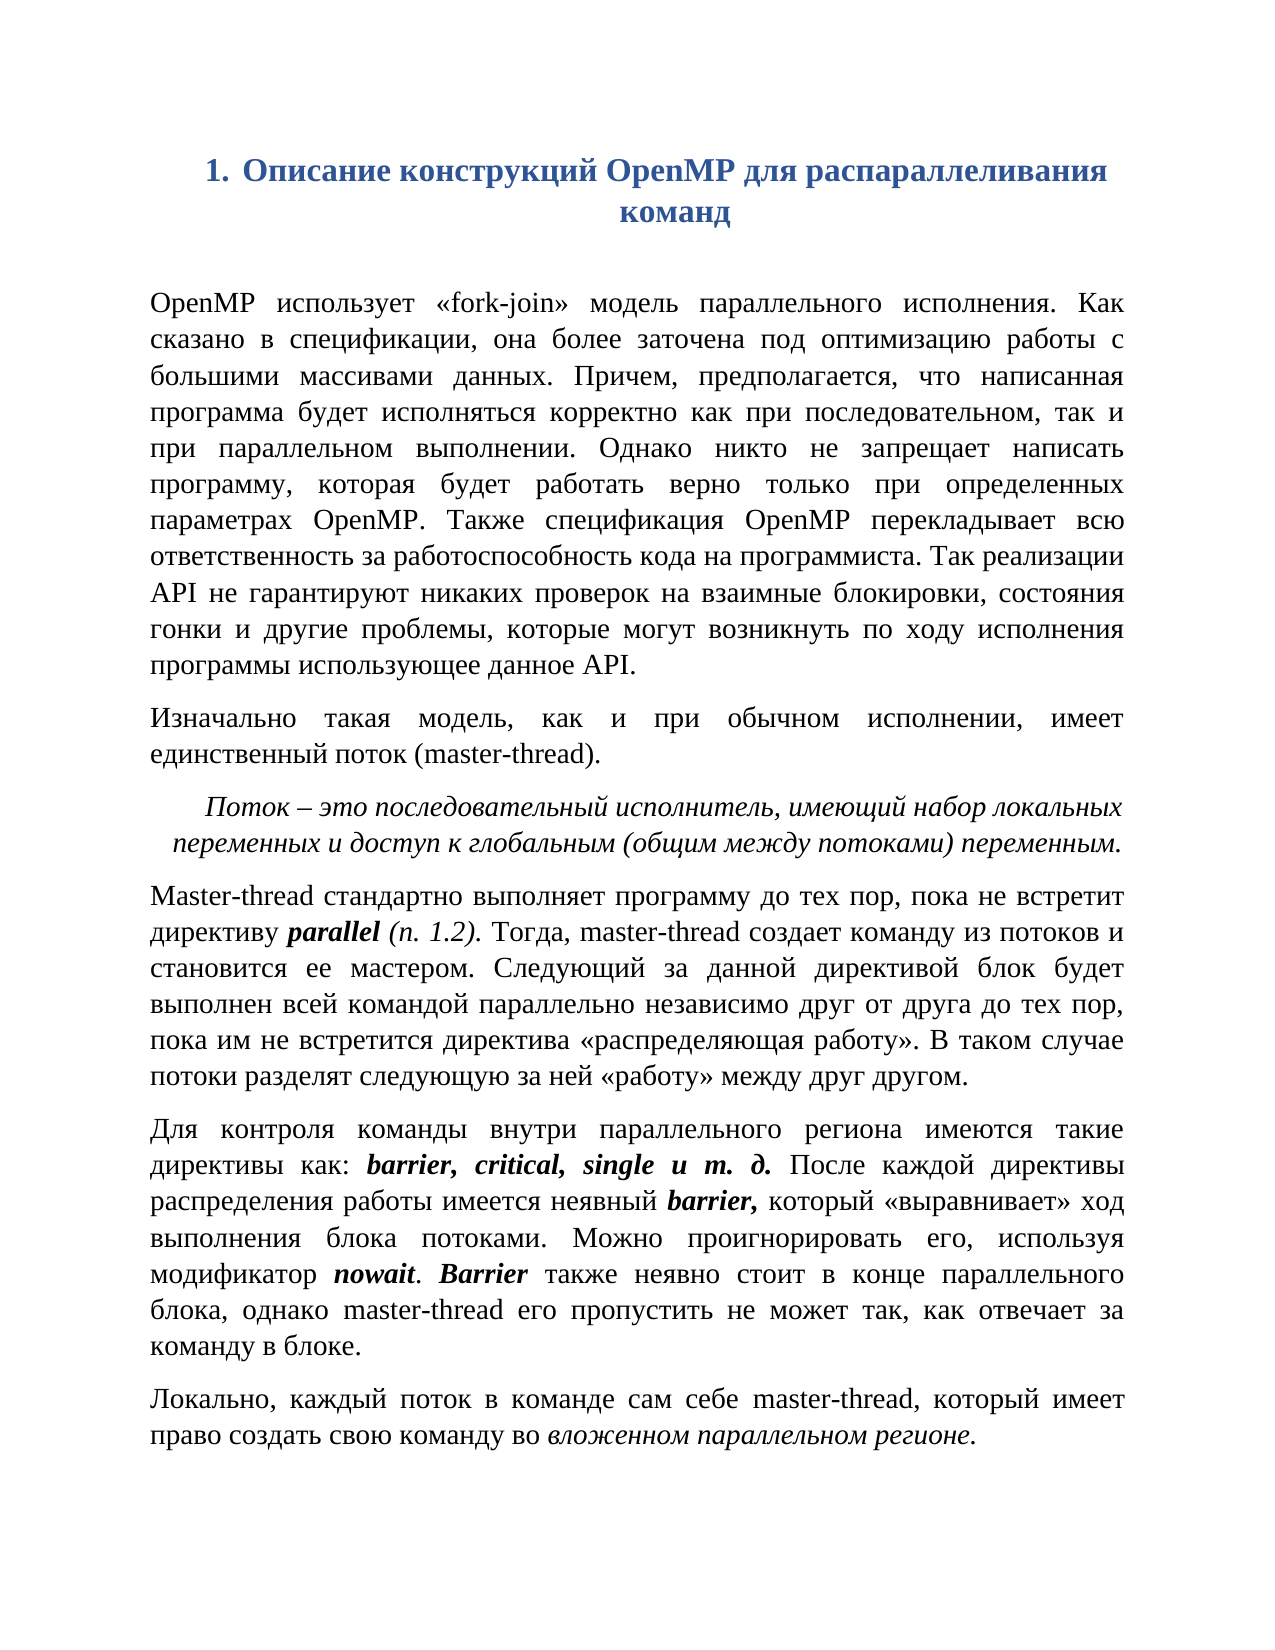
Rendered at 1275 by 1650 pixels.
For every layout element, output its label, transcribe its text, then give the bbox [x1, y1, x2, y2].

text Поток – это последовательный исполнитель, имеющий набор локальных переменных и доступ к глобальным (общим между потоками) переменным. [150, 789, 1125, 858]
text Для контроля команды внутри параллельного региона имеются такие директивы как: barrier, critical, single и т. д. После каждой директивы распределения работы имеется неявный barrier, который «выравнивает» ход выполнения блока потоками. Можно проигнорировать его, используя модификатор nowait. Barrier также неявно стоит в конце параллельного блока, однако master-thread его пропустить не может так, как отвечает за команду в блоке. [150, 1111, 1125, 1362]
subtitle Описание конструкций OpenMP для распараллеливания команд [187, 150, 1125, 230]
text OpenMP использует «fork-join» модель параллельного исполнения. Как сказано в спецификации, она более заточена под оптимизацию работы с большими массивами данных. Причем, предполагается, что написанная программа будет исполняться корректно как при последовательном, так и при параллельном выполнении. Однако никто не запрещает написать программу, которая будет работать верно только при определенных параметрах OpenMP. Также спецификация OpenMP перекладывает всю ответственность за работоспособность кода на программиста. Так реализации API не гарантируют никаких проверок на взаимные блокировки, состояния гонки и другие проблемы, которые могут возникнуть по ходу исполнения программы использующее данное API. [150, 286, 1125, 681]
text Изначально такая модель, как и при обычном исполнении, имеет единственный поток (master-thread). [150, 700, 1125, 769]
text Master-thread стандартно выполняет программу до тех пор, пока не встретит директиву parallel (п. 1.2). Тогда, master-thread создает команду из потоков и становится ее мастером. Следующий за данной директивой блок будет выполнен всей командой параллельно независимо друг от друга до тех пор, пока им не встретится директива «распределяющая работу». В таком случае потоки разделят следующую за ней «работу» между друг другом. [150, 878, 1125, 1092]
text Локально, каждый поток в команде сам себе master-thread, который имеет право создать свою команду во вложенном параллельном регионе. [150, 1381, 1125, 1451]
